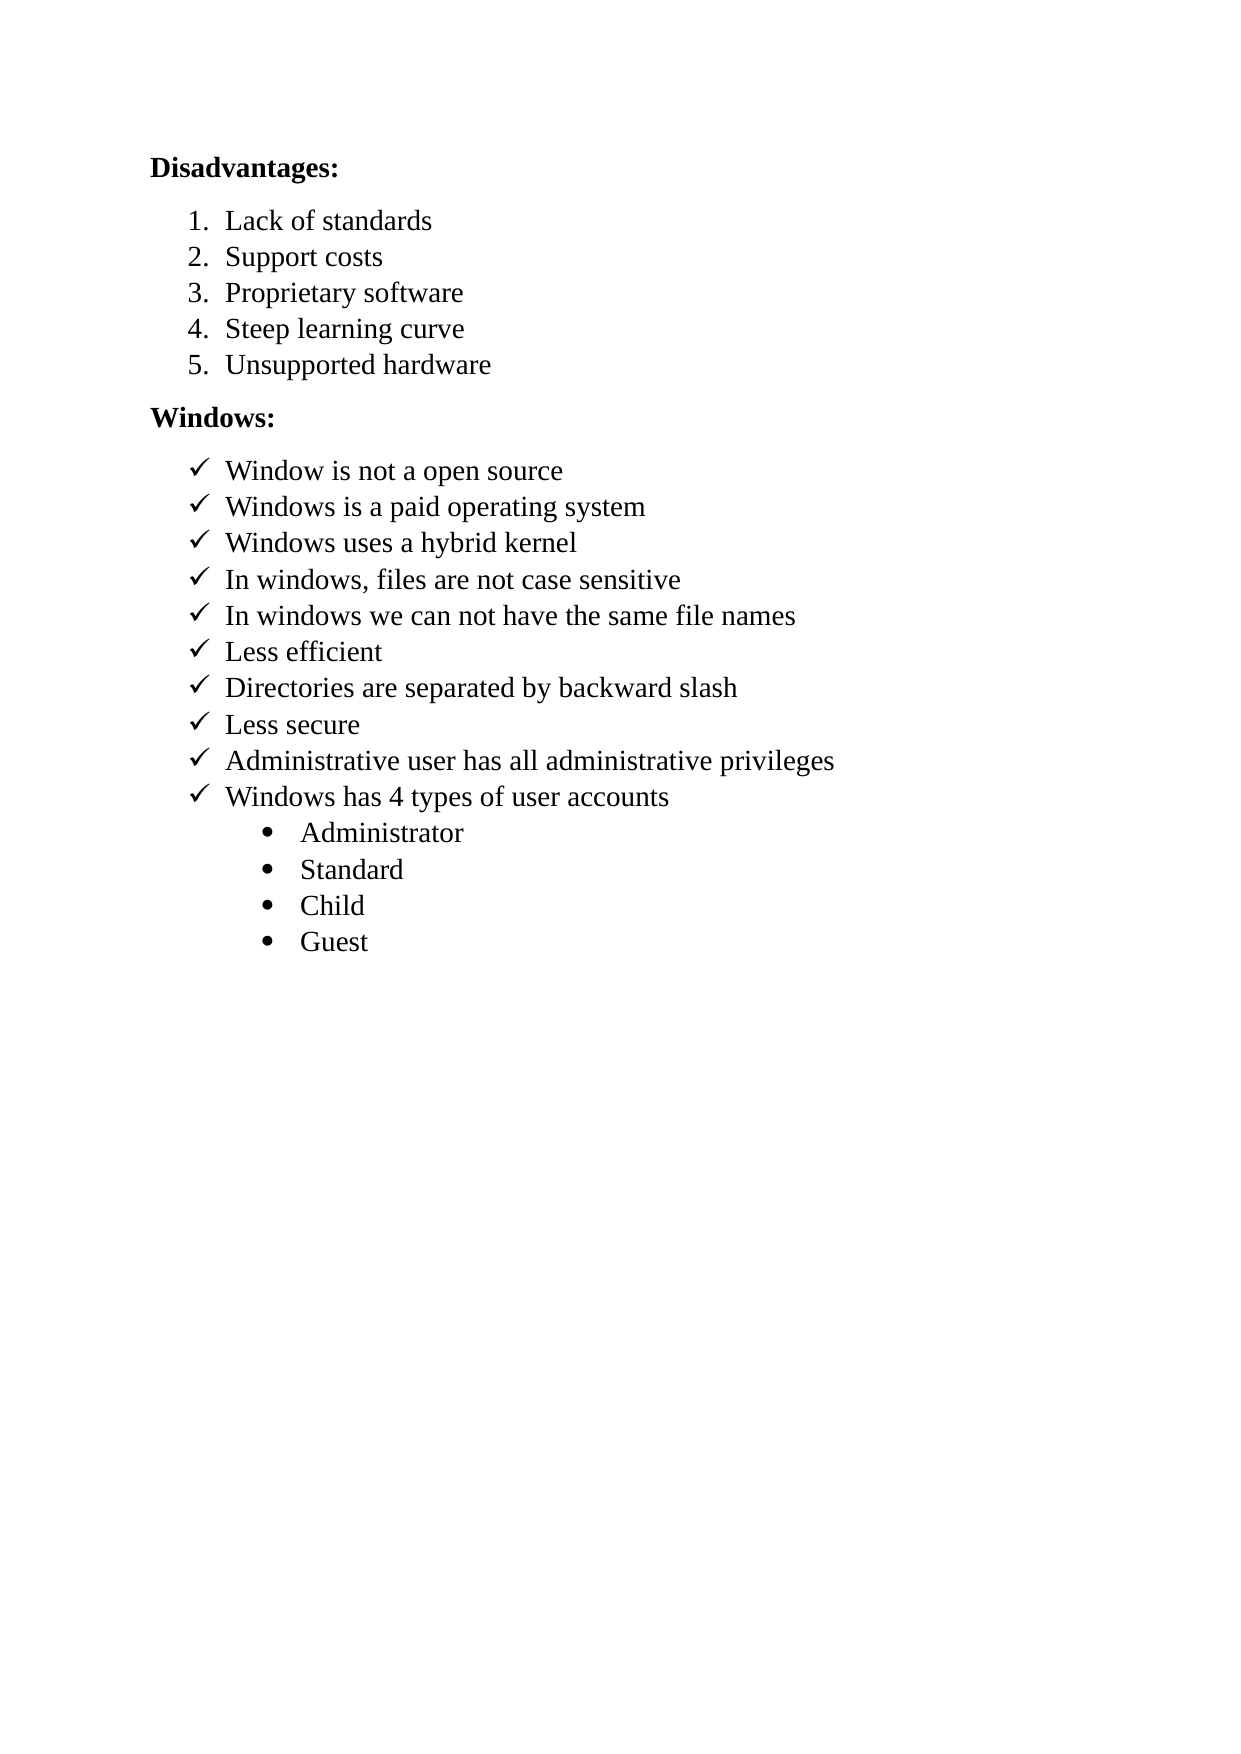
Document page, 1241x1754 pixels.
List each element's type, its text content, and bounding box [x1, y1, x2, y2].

list Windows has 4 types of user accounts [187, 779, 1090, 813]
text Disadvantages: [150, 150, 1090, 183]
list Unsupported hardware [187, 347, 1090, 381]
list Guest [262, 924, 1090, 958]
list Support costs [187, 239, 1090, 272]
text Windows: [150, 400, 1090, 434]
list Windows uses a hybrid kernel [187, 526, 1090, 559]
list Steep learning curve [187, 311, 1090, 345]
list Administrator [262, 816, 1090, 849]
list Less efficient [187, 634, 1090, 668]
list In windows we can not have the same file names [187, 598, 1090, 632]
list Window is not a open source [187, 453, 1090, 487]
list Less secure [187, 707, 1090, 740]
list Directories are separated by backward slash [187, 671, 1090, 704]
list Standard [262, 852, 1090, 885]
list Proprietary software [187, 275, 1090, 309]
list In windows, files are not case sensitive [187, 562, 1090, 595]
list Windows is a paid operating system [187, 489, 1090, 523]
list Administrative user has all administrative privileges [187, 743, 1090, 777]
list Child [262, 888, 1090, 922]
list Lack of standards [187, 203, 1090, 236]
